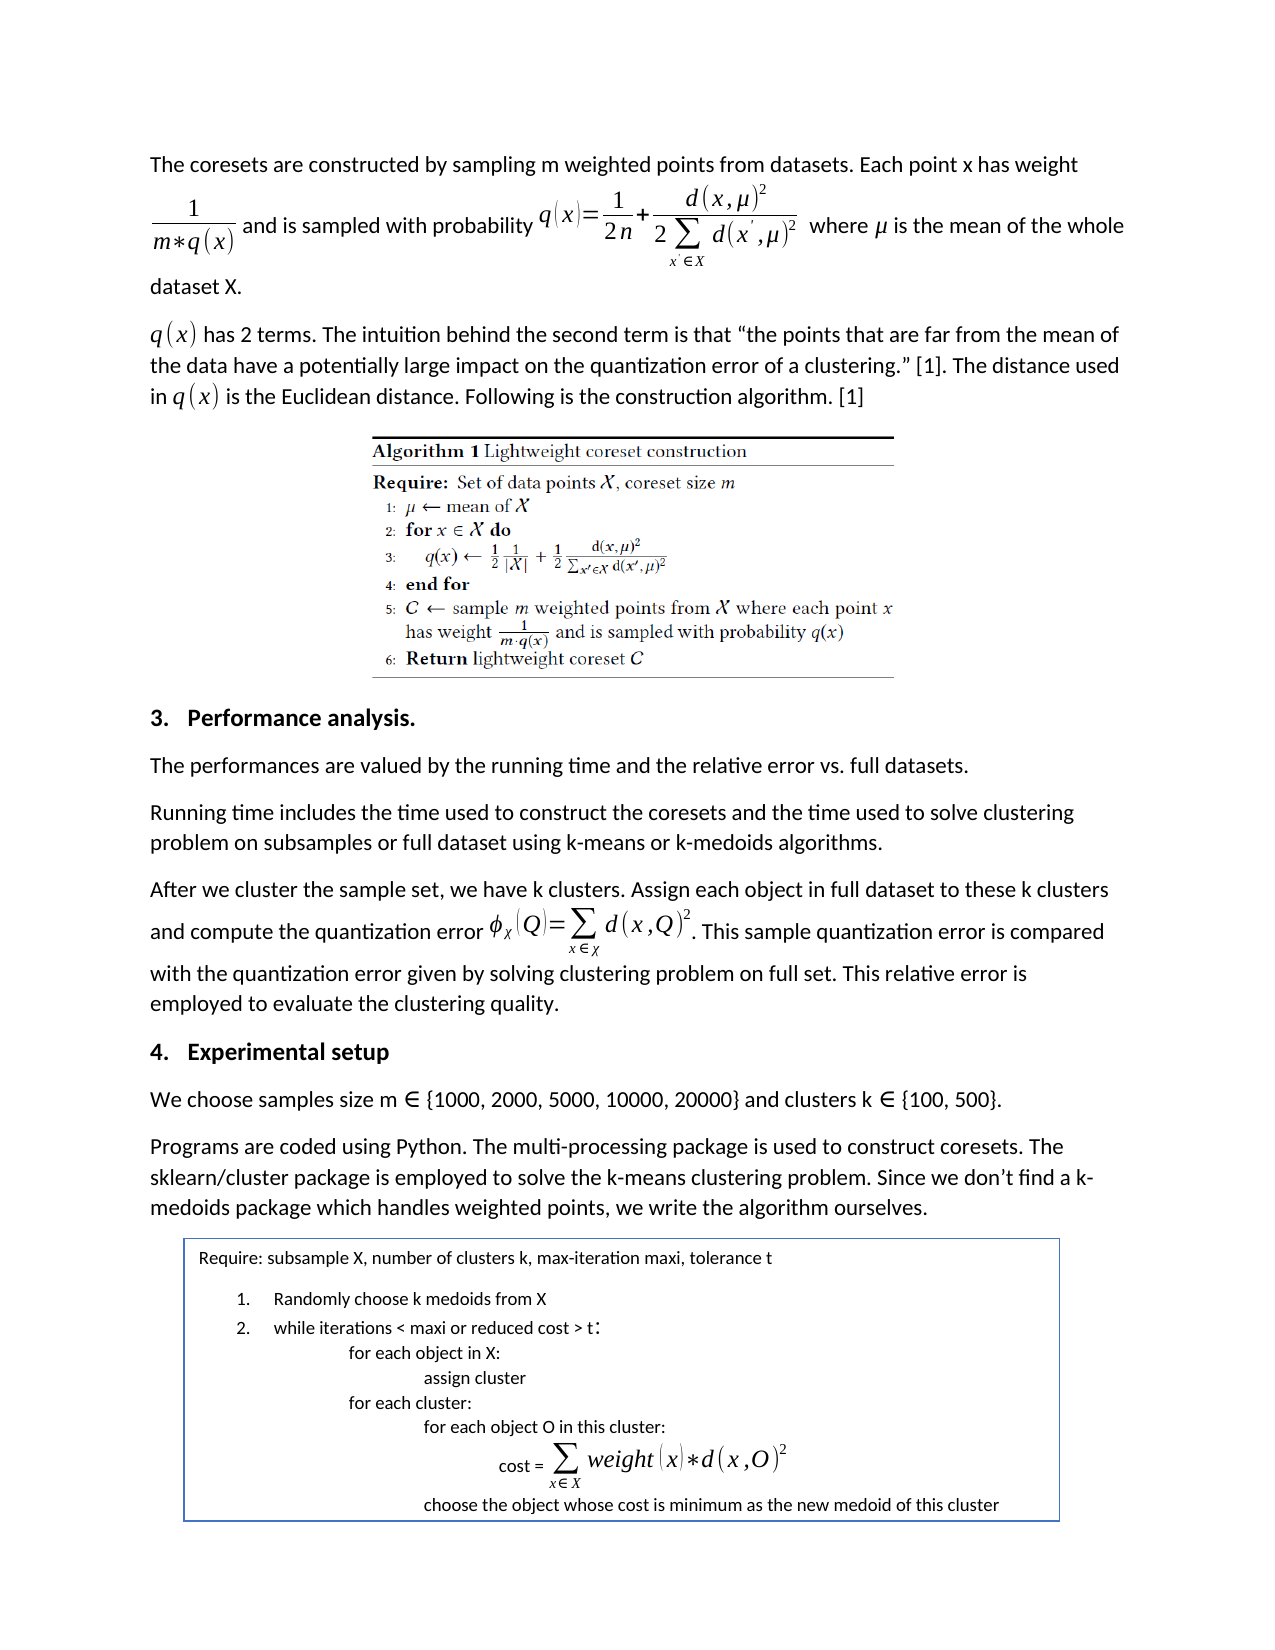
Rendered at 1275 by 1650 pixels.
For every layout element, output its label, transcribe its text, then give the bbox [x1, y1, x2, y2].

text We choose samples size m {1000, 2000, 5000, 10000, 20000} and clusters k {100, 500}. [150, 1086, 1125, 1113]
text Running time includes the time used to construct the coresets and the time used to solve clustering problem on subsamples or full dataset using k-means or k-medoids algorithms. [150, 798, 1125, 857]
list Experimental setup [150, 1036, 1125, 1066]
list Performance analysis. [150, 702, 1125, 732]
text After we cluster the sample set, we have k clusters. Assign each object in full dataset to these k clusters and compute the quantization error . This sample quantization error is compared with the quantization error given by solving clustering problem on full set. This relative error is employed to evaluate the clustering quality. [150, 875, 1125, 1017]
text The performances are valued by the running time and the relative error vs. full datasets. [150, 751, 1125, 779]
text has 2 terms. The intuition behind the second term is that “the points that are far from the mean of the data have a potentially large impact on the quantization error of a clustering.” [1]. The distance used in is the Euclidean distance. Following is the construction algorithm. [1] [150, 319, 1125, 411]
text The coresets are constructed by sampling m weighted points from datasets. Each point x has weight and is sampled with probability where is the mean of the whole dataset X. [150, 150, 1125, 300]
list Programs are coded using Python. The multi-processing package is used to construct coresets. The sklearn/cluster package is employed to solve the k-means clustering problem. Since we don’t find a k-medoids package which handles weighted points, we write the algorithm ourselves. [150, 1132, 1125, 1221]
